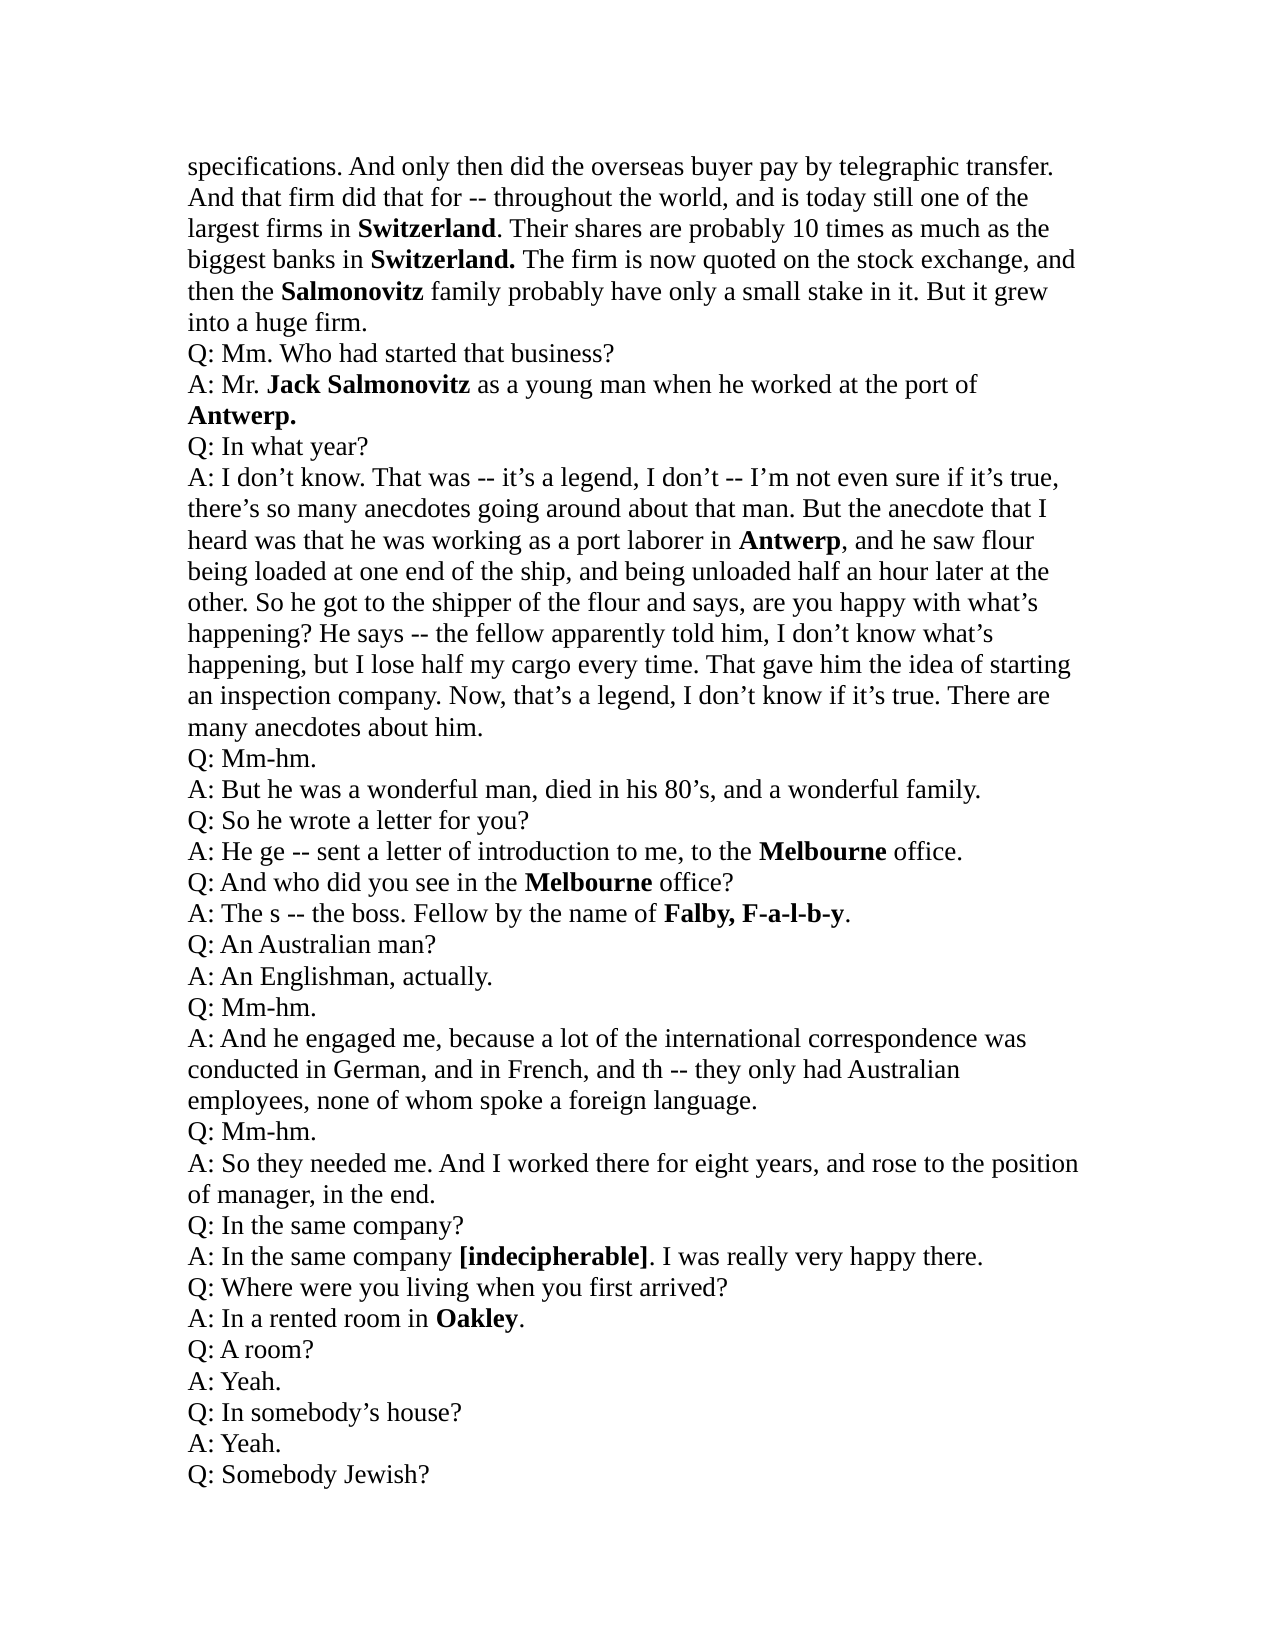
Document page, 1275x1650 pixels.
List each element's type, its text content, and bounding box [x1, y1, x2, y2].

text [187, 150, 1087, 399]
text A: Yeah. [187, 1427, 1087, 1458]
text A: In the same company [indecipherable]. I was really very happy there. [187, 1302, 1087, 1333]
text Q: In the same company? [187, 1271, 1087, 1302]
text A: I don’t know. That was -- it’s a legend, I don’t -- I’m not even sure if it’s true, there’s so many anecdotes going around about that man. But the anecdote that I heard was that he was working as a port laborer in Antwerp, and he saw flour being loaded at one end of the ship, and being unloaded half an hour later at the other. So he got to the shipper of the flour and says, are you happy with what’s happening? He says -- the fellow apparently told him, I don’t know what’s happening, but I lose half my cargo every time. That gave him the idea of starting an inspection company. Now, that’s a legend, I don’t know if it’s true. There are many anecdotes about him. [187, 524, 1087, 804]
text Q: An Australian man? [187, 991, 1087, 1022]
text A: But he was a wonderful man, died in his 80’s, and a wonderful family. [187, 835, 1087, 866]
text Q: Mm. Who had started that business? [187, 399, 1087, 430]
text A: Mr. Jack Salmonovitz as a young man when he worked at the port of Antwerp. [187, 430, 1087, 493]
text A: And he engaged me, because a lot of the international correspondence was conducted in German, and in French, and th -- they only had Australian employees, none of whom spoke a foreign language. [187, 1084, 1087, 1178]
text A: So they needed me. And I worked there for eight years, and rose to the position of manager, in the end. [187, 1209, 1087, 1271]
text A: In a rented room in Oakley. [187, 1365, 1087, 1396]
text Q: Mm-hm. [187, 804, 1087, 835]
text Q: Mm-hm. [187, 1178, 1087, 1209]
text A: The s -- the boss. Fellow by the name of Falby, F-a-l-b-y. [187, 960, 1087, 991]
text Q: So he wrote a letter for you? [187, 866, 1087, 897]
text Q: In what year? [187, 493, 1087, 524]
text A: He ge -- sent a letter of introduction to me, to the Melbourne office. [187, 897, 1087, 929]
text Q: Where were you living when you first arrived? [187, 1333, 1087, 1365]
text Q: And who did you see in the Melbourne office? [187, 929, 1087, 960]
text A: An Englishman, actually. [187, 1022, 1087, 1053]
text Q: In somebody’s house? [187, 1458, 1087, 1489]
text Q: Mm-hm. [187, 1053, 1087, 1084]
text Q: A room? [187, 1396, 1087, 1427]
